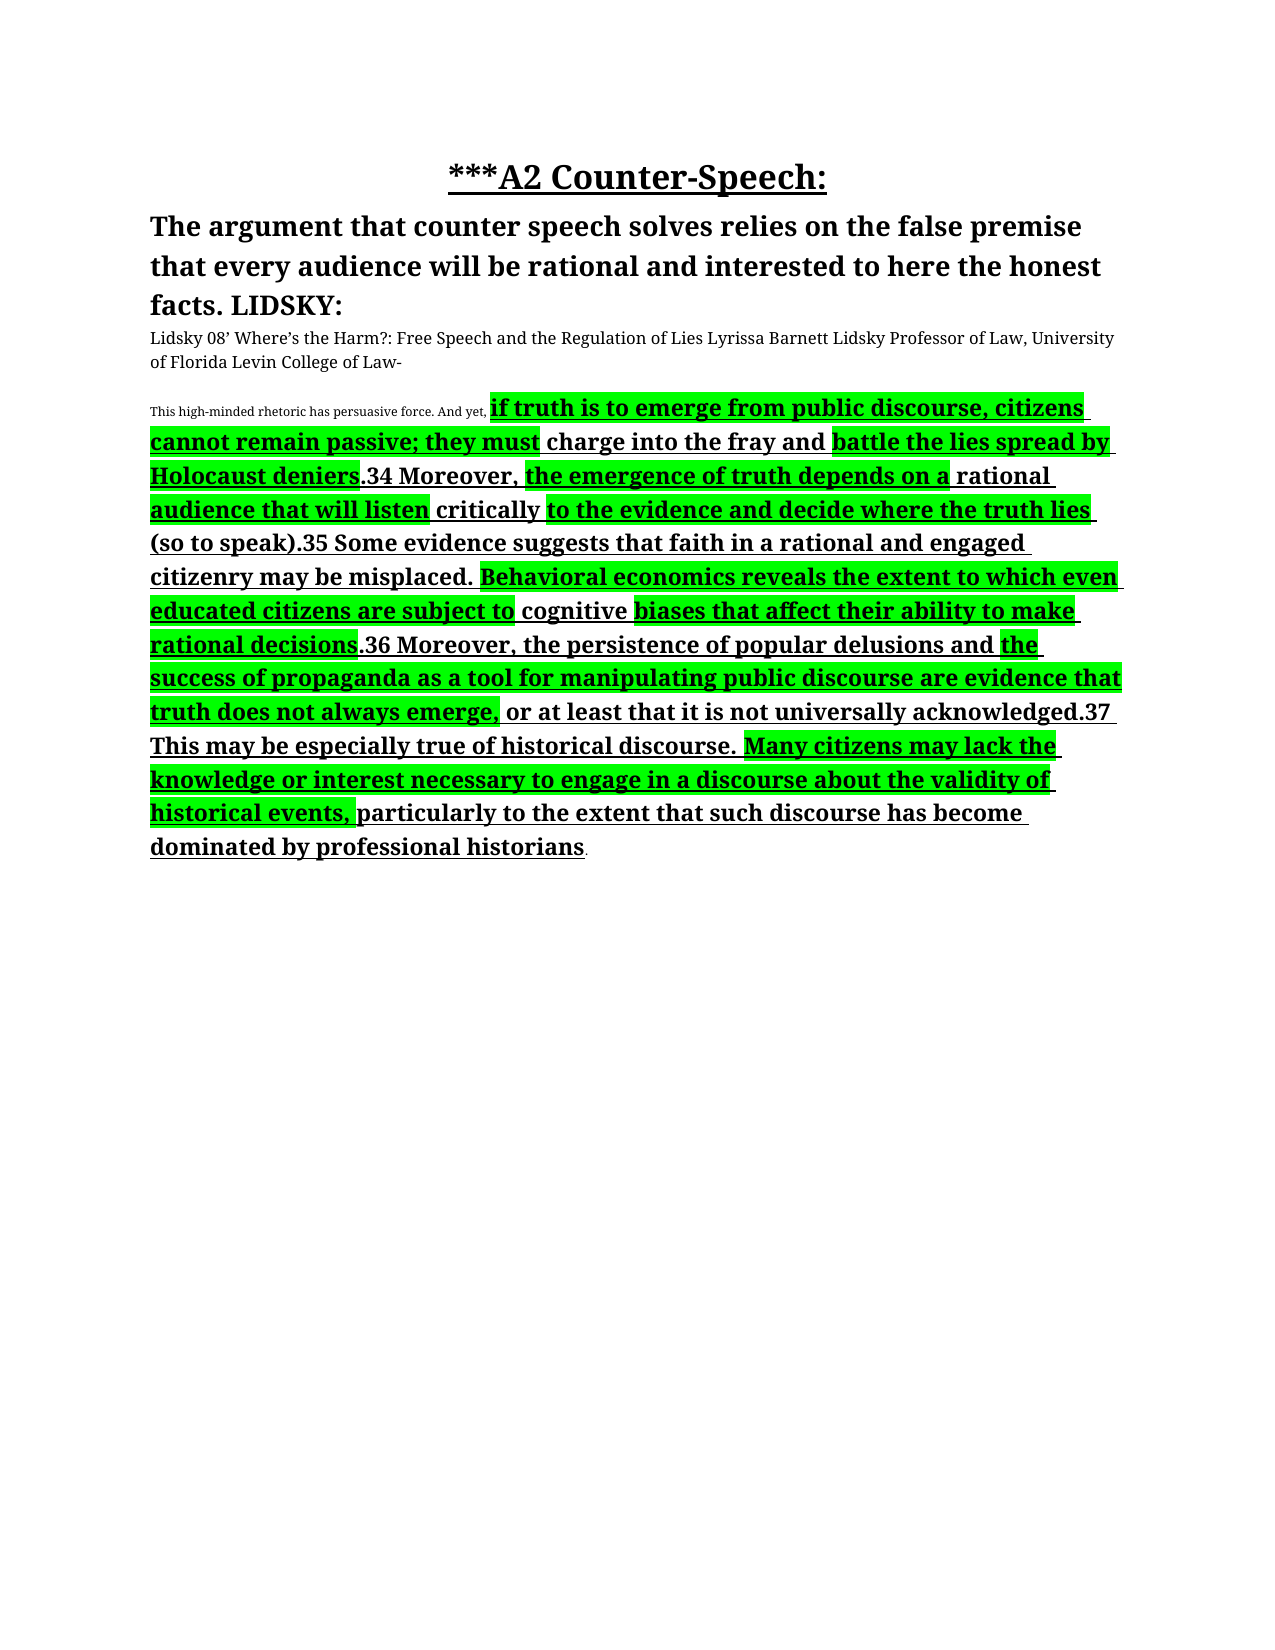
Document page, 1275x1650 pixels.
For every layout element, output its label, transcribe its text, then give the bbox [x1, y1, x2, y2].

text Lidsky 08’ Where’s the Harm?: Free Speech and the Regulation of Lies Lyrissa Barnett Lidsky Professor of Law, University of Florida Levin College of Law- [150, 327, 1125, 374]
text This high-minded rhetoric has persuasive force. And yet, if truth is to emerge from public discourse, citizens cannot remain passive; they must charge into the fray and battle the lies spread by Holocaust deniers.34 Moreover, the emergence of truth depends on a rational audience that will listen critically to the evidence and decide where the truth lies (so to speak).35 Some evidence suggests that faith in a rational and engaged citizenry may be misplaced. Behavioral economics reveals the extent to which even educated citizens are subject to cognitive biases that affect their ability to make rational decisions.36 Moreover, the persistence of popular delusions and the success of propaganda as a tool for manipulating public discourse are evidence that truth does not always emerge, or at least that it is not universally acknowledged.37 This may be especially true of historical discourse. Many citizens may lack the knowledge or interest necessary to engage in a discourse about the validity of historical events, particularly to the extent that such discourse has become dominated by professional historians. [150, 392, 1125, 862]
subtitle The argument that counter speech solves relies on the false premise that every audience will be rational and interested to here the honest facts. LIDSKY: [150, 207, 1125, 324]
subtitle ***A2 Counter-Speech: [150, 154, 1125, 199]
